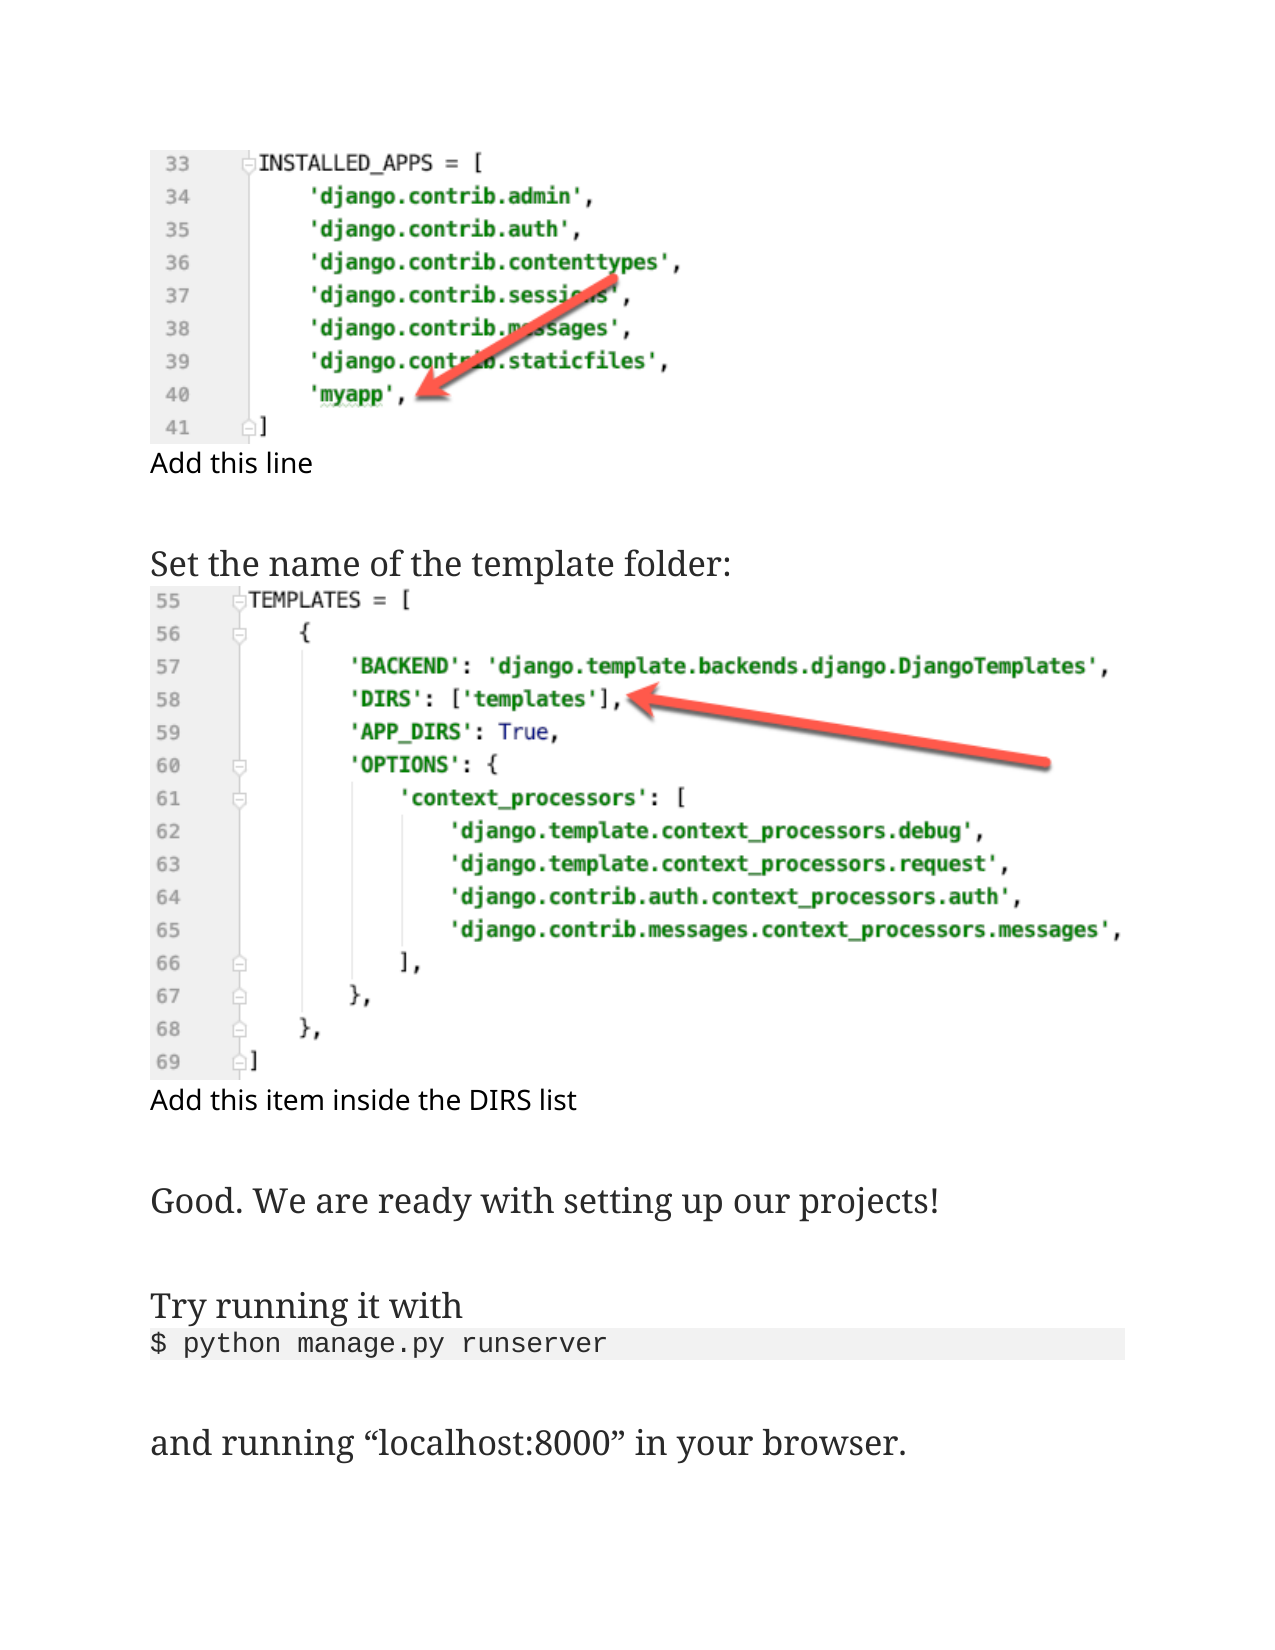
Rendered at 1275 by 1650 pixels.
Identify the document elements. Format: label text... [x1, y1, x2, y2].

text Add this line [150, 443, 1125, 481]
text Set the name of the template folder: [150, 531, 1125, 586]
text and running “localhost:8000” in your browser. [150, 1410, 1125, 1466]
text Try running it with [150, 1273, 1125, 1328]
text Add this item inside the DIRS list [150, 1080, 1125, 1118]
picture [150, 150, 713, 444]
picture [150, 586, 1144, 1080]
text Good. We are ready with setting up our projects! [150, 1168, 1125, 1223]
text $ python manage.py runserver [150, 1328, 1125, 1360]
